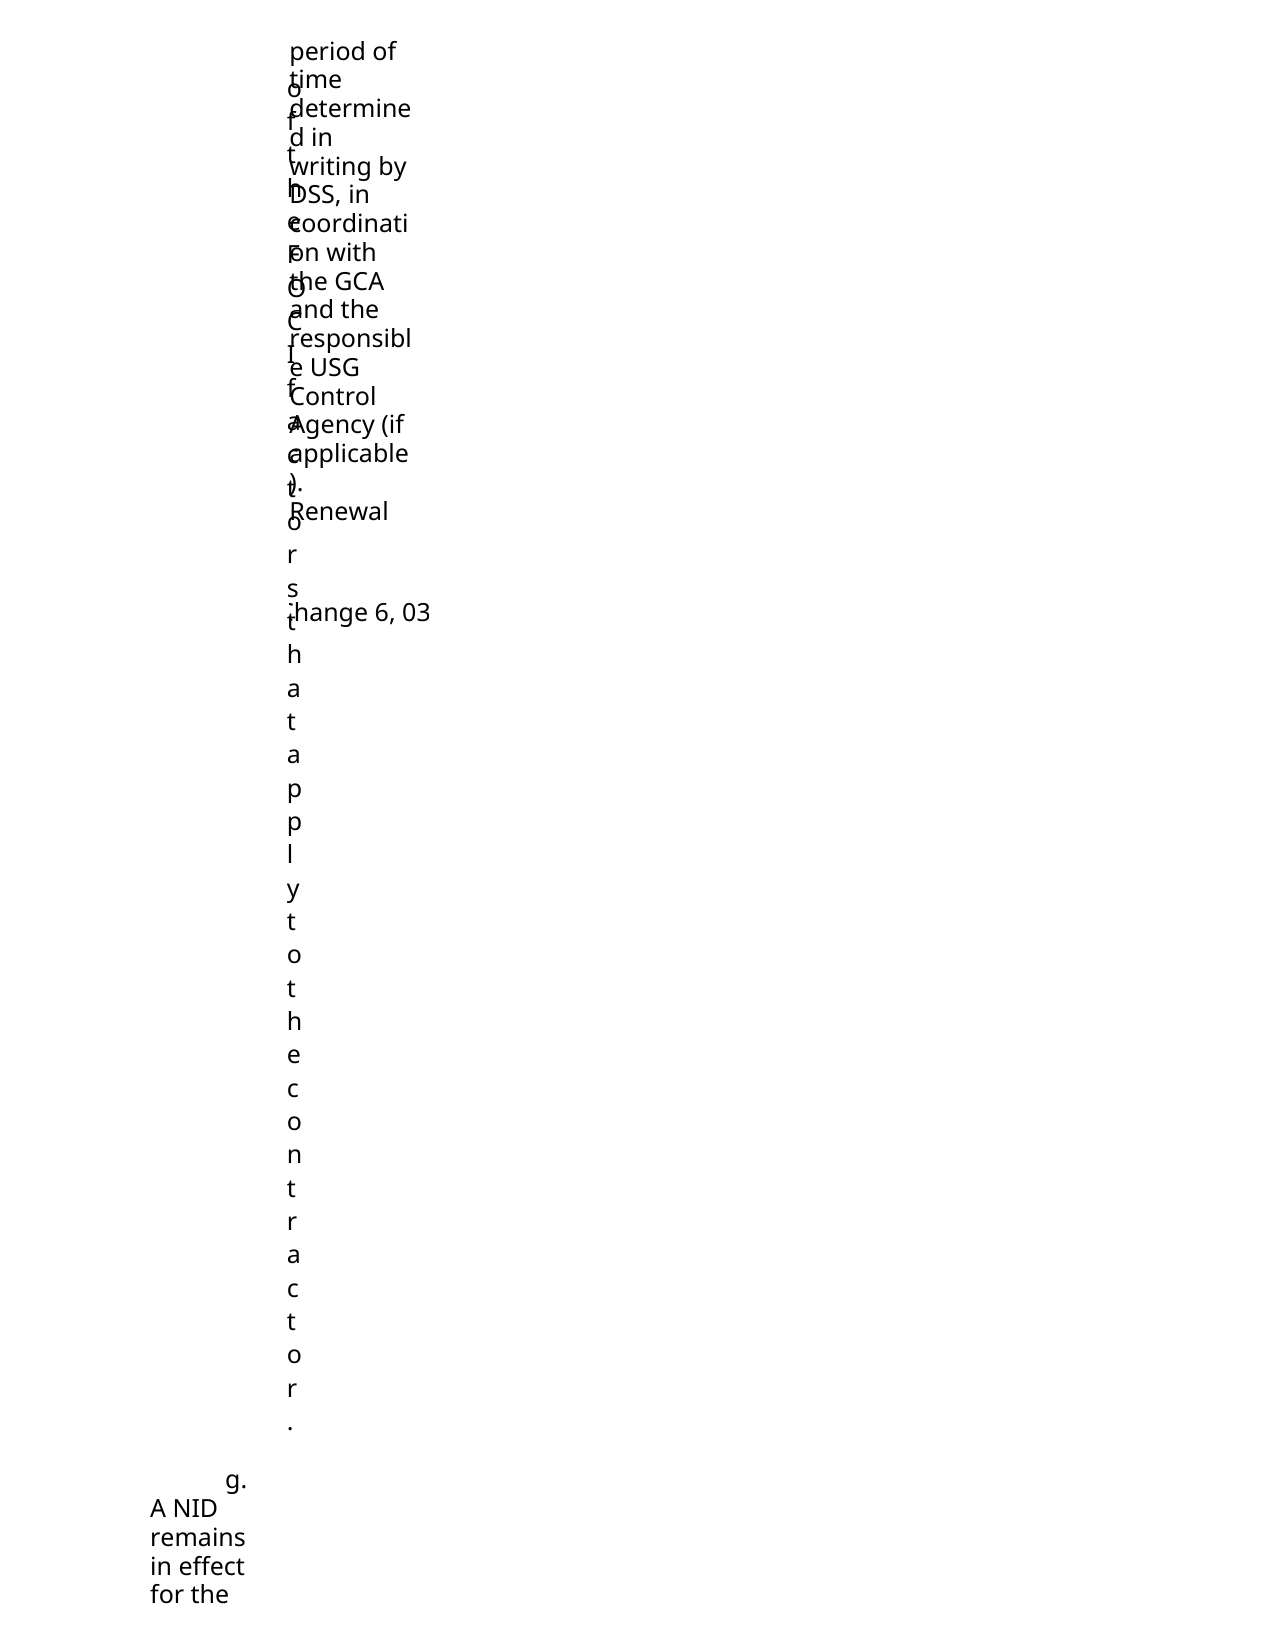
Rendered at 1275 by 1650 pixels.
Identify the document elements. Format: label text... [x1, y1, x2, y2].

text g. A NID remains in effect for the period of time determined in writing by DSS, in coordination with the GCA and the responsible USG Control Agency (if applicable). Renewal [289, 37, 413, 526]
table_header Change 6, 03/19/2020 [289, 589, 428, 626]
text g. A NID remains in effect for the period of time determined in writing by DSS, in coordination with the GCA and the responsible USG Control Agency (if applicable). Renewal [150, 1466, 274, 1609]
